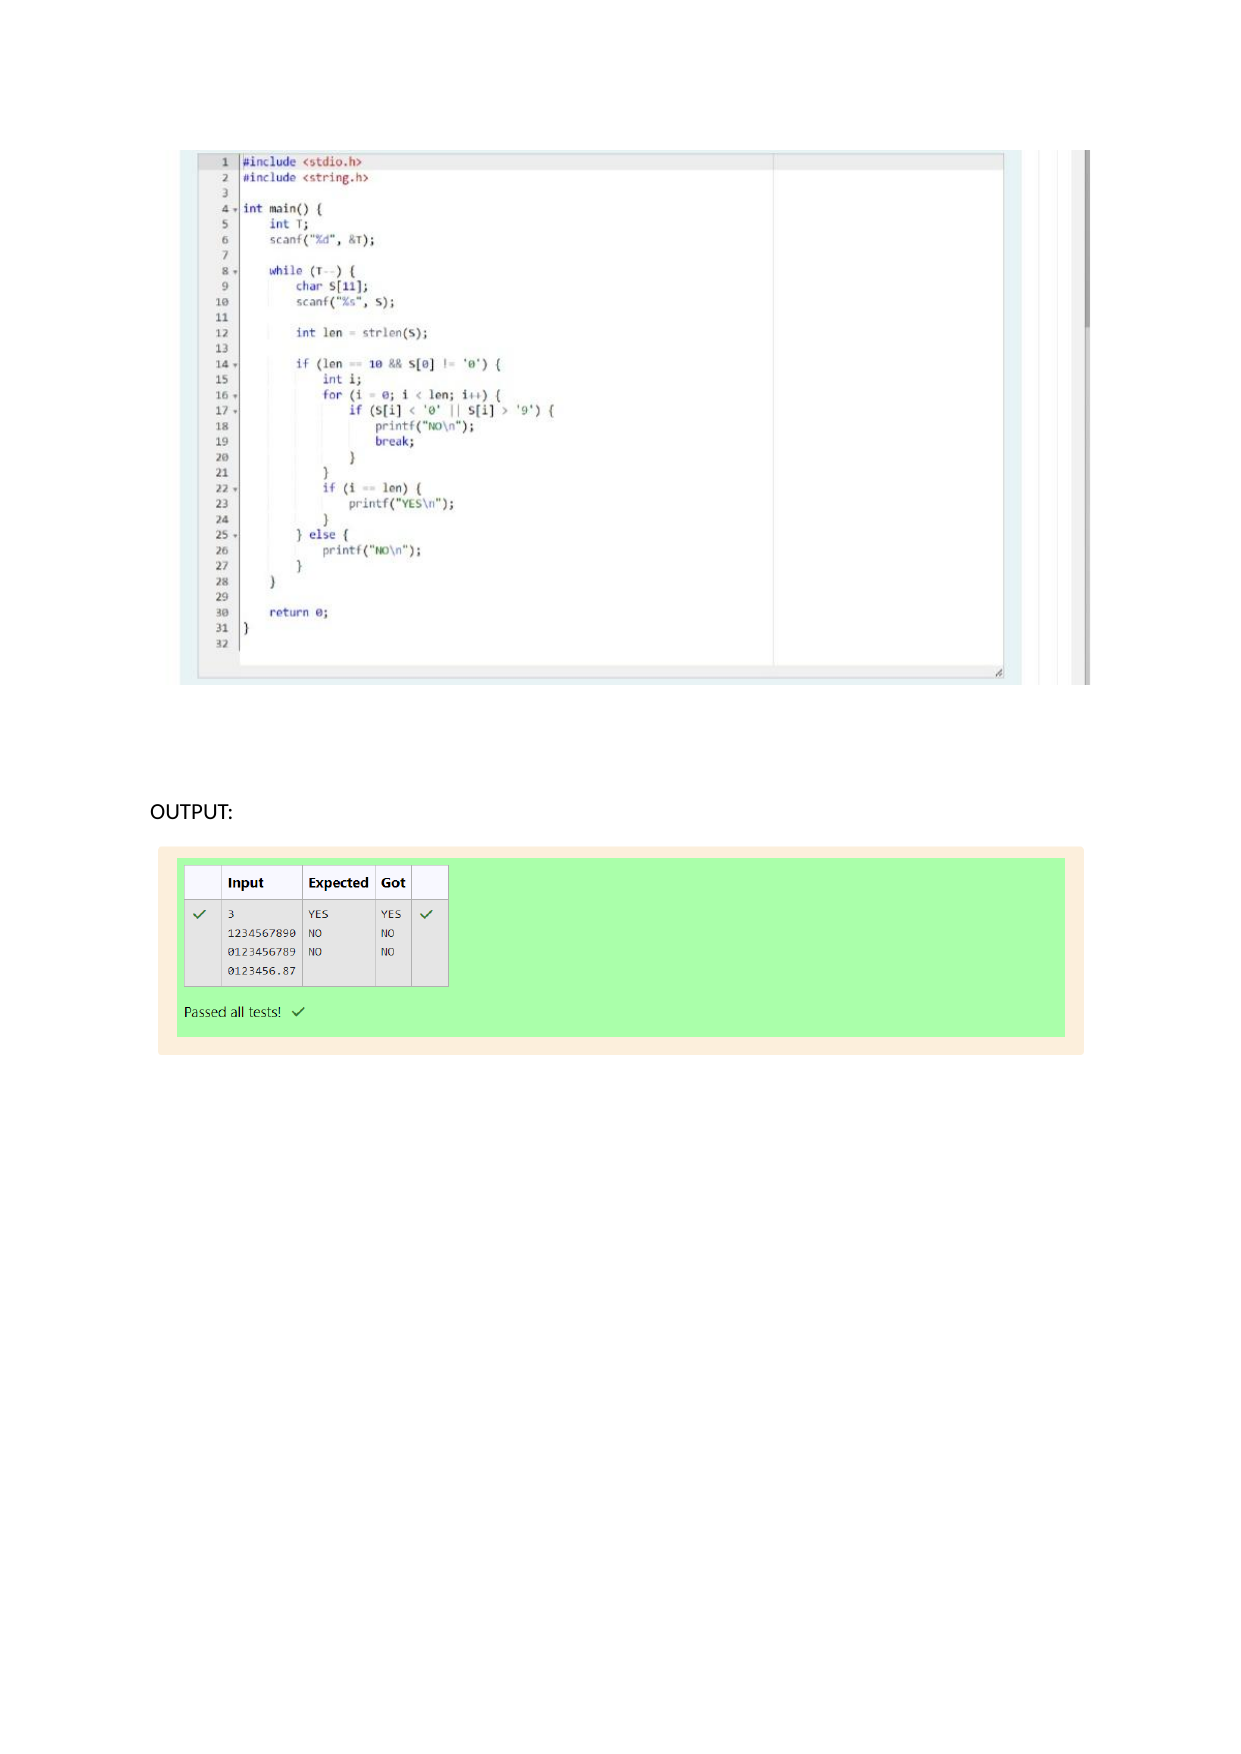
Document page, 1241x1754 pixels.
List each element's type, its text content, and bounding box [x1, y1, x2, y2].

text OUTPUT: [150, 797, 1090, 825]
picture [150, 844, 1091, 1061]
